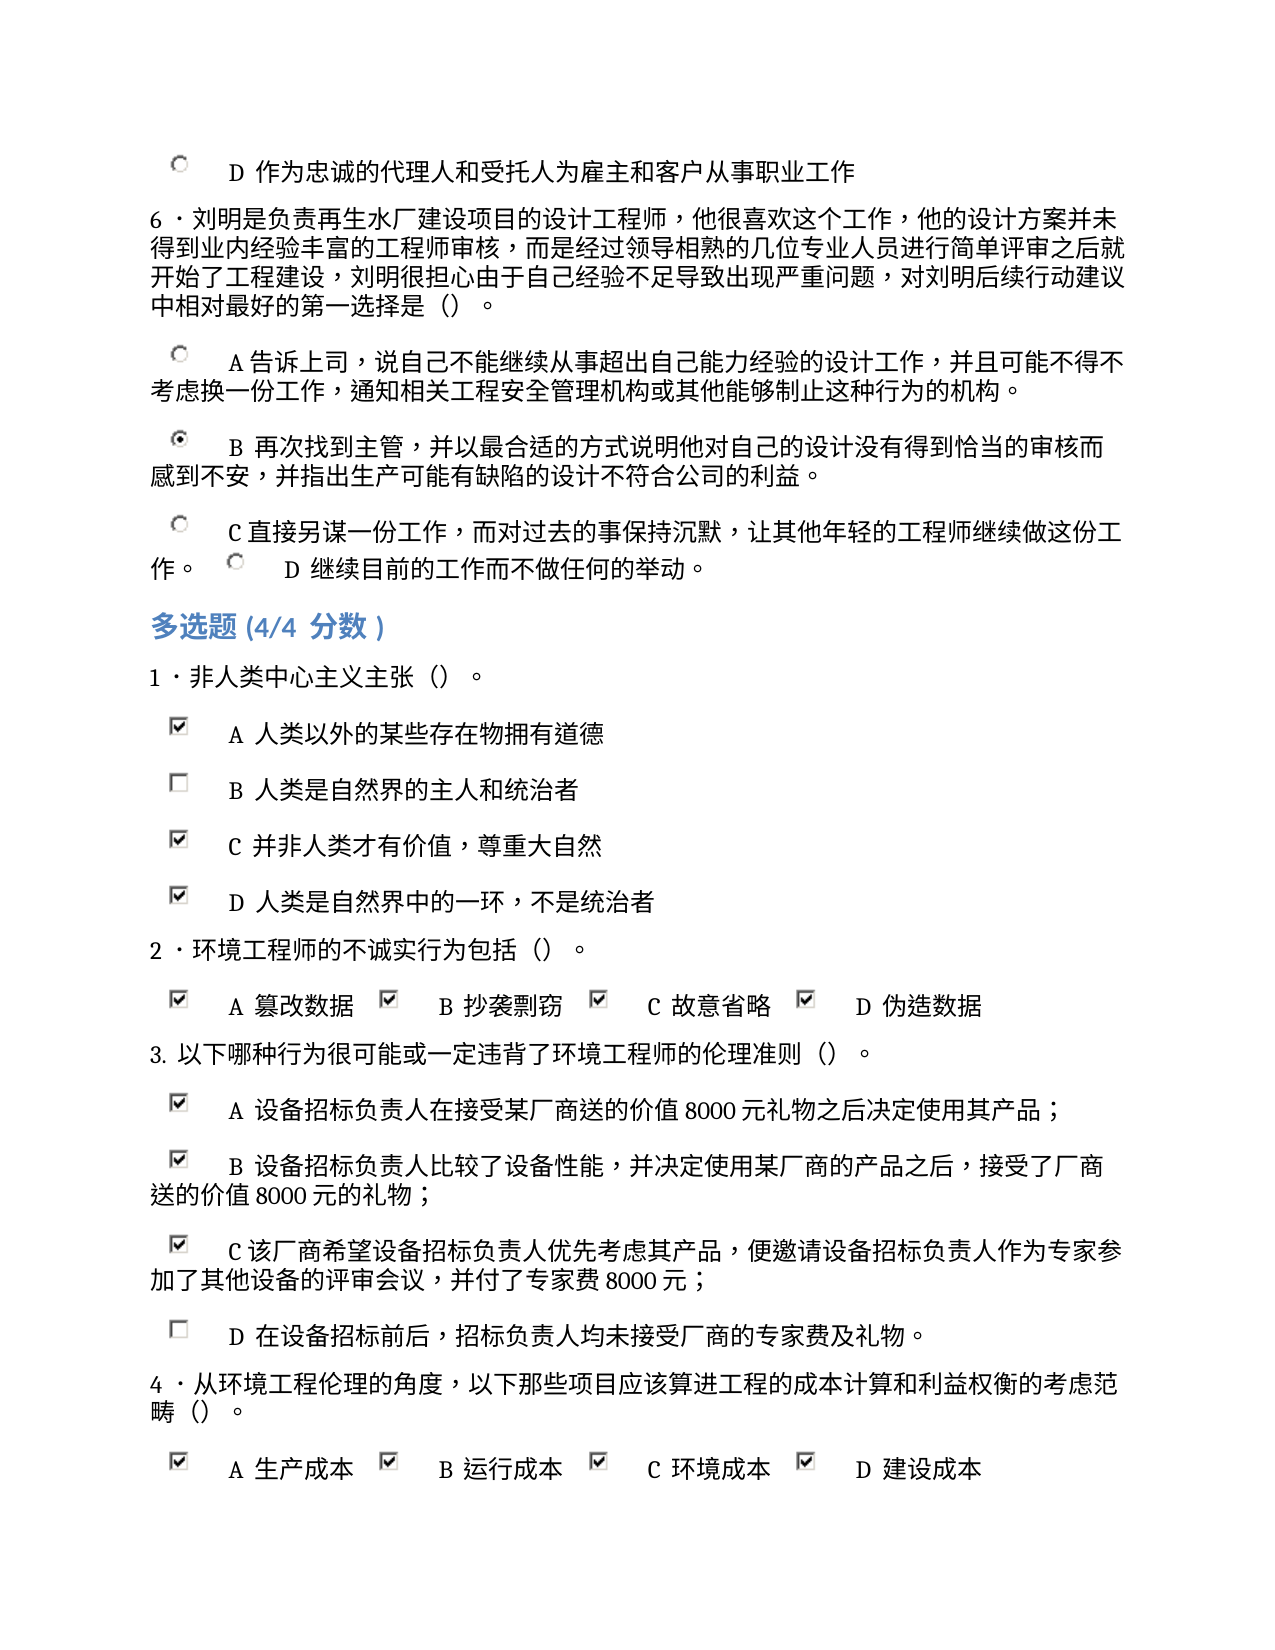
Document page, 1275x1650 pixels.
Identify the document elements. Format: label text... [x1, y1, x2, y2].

text C 直接另谋一份工作，而对过去的事保持沉默，让其他年轻的工程师继续做这份工作。 D 继续目前的工作而不做任何的举动。 [150, 510, 1125, 585]
text A 篡改数据 B 抄袭剽窃 C 故意省略 D 伪造数据 [150, 984, 1125, 1022]
text 2 ．环境工程师的不诚实行为包括（）。 [150, 937, 1125, 966]
picture [588, 984, 629, 1016]
text C 该厂商希望设备招标负责人优先考虑其产品，便邀请设备招标负责人作为专家参加了其他设备的评审会议，并付了专家费 8000 元； [150, 1229, 1125, 1296]
text B 设备招标负责人比较了设备性能，并决定使用某厂商的产品之后，接受了厂商送的价值 8000 元的礼物； [150, 1144, 1125, 1211]
text D 人类是自然界中的一环，不是统治者 [150, 881, 1125, 918]
text A 告诉上司，说自己不能继续从事超出自己能力经验的设计工作，并且可能不得不考虑换一份工作，通知相关工程安全管理机构或其他能够制止这种行为的机构。 [150, 340, 1125, 406]
text A 设备招标负责人在接受某厂商送的价值 8000 元礼物之后决定使用其产品； [150, 1088, 1125, 1126]
picture [168, 711, 210, 743]
text 4 ．从环境工程伦理的角度，以下那些项目应该算进工程的成本计算和利益权衡的考虑范畴（）。 [150, 1371, 1125, 1428]
picture [168, 1446, 210, 1478]
text A 生产成本 B 运行成本 C 环境成本 D 建设成本 [150, 1447, 1125, 1484]
text 1 ．非人类中心主义主张（）。 [150, 664, 1125, 693]
text D 作为忠诚的代理人和受托人为雇主和客户从事职业工作 [150, 150, 1125, 187]
picture [796, 1446, 837, 1478]
picture [168, 1144, 210, 1176]
text 3. 以下哪种行为很可能或一定违背了环境工程师的伦理准则（）。 [150, 1041, 1125, 1069]
text C 并非人类才有价值，尊重大自然 [150, 824, 1125, 862]
text A 人类以外的某些存在物拥有道德 [150, 712, 1125, 749]
picture [168, 340, 210, 372]
subtitle 多选题 (4/4 分数 ) [150, 606, 1125, 646]
picture [168, 1088, 210, 1120]
picture [168, 510, 210, 542]
picture [168, 425, 210, 457]
picture [378, 1446, 420, 1478]
picture [588, 1446, 629, 1478]
picture [168, 880, 210, 912]
picture [168, 768, 210, 800]
picture [378, 984, 420, 1016]
text B 再次找到主管，并以最合适的方式说明他对自己的设计没有得到恰当的审核而感到不安，并指出生产可能有缺陷的设计不符合公司的利益。 [150, 425, 1125, 491]
picture [168, 1314, 210, 1346]
picture [168, 824, 210, 856]
picture [224, 547, 265, 579]
picture [796, 984, 837, 1016]
text D 在设备招标前后，招标负责人均未接受厂商的专家费及礼物。 [150, 1314, 1125, 1352]
picture [168, 1229, 210, 1261]
text 6 ．刘明是负责再生水厂建设项目的设计工程师，他很喜欢这个工作，他的设计方案并未得到业内经验丰富的工程师审核，而是经过领导相熟的几位专业人员进行简单评审之后就开始了工程建设，刘明很担心由于自己经验不足导致出现严重问题，对刘明后续行动建议中相对最好的第一选择是（）。 [150, 206, 1125, 321]
picture [168, 984, 210, 1016]
text B 人类是自然界的主人和统治者 [150, 768, 1125, 806]
picture [168, 150, 210, 182]
